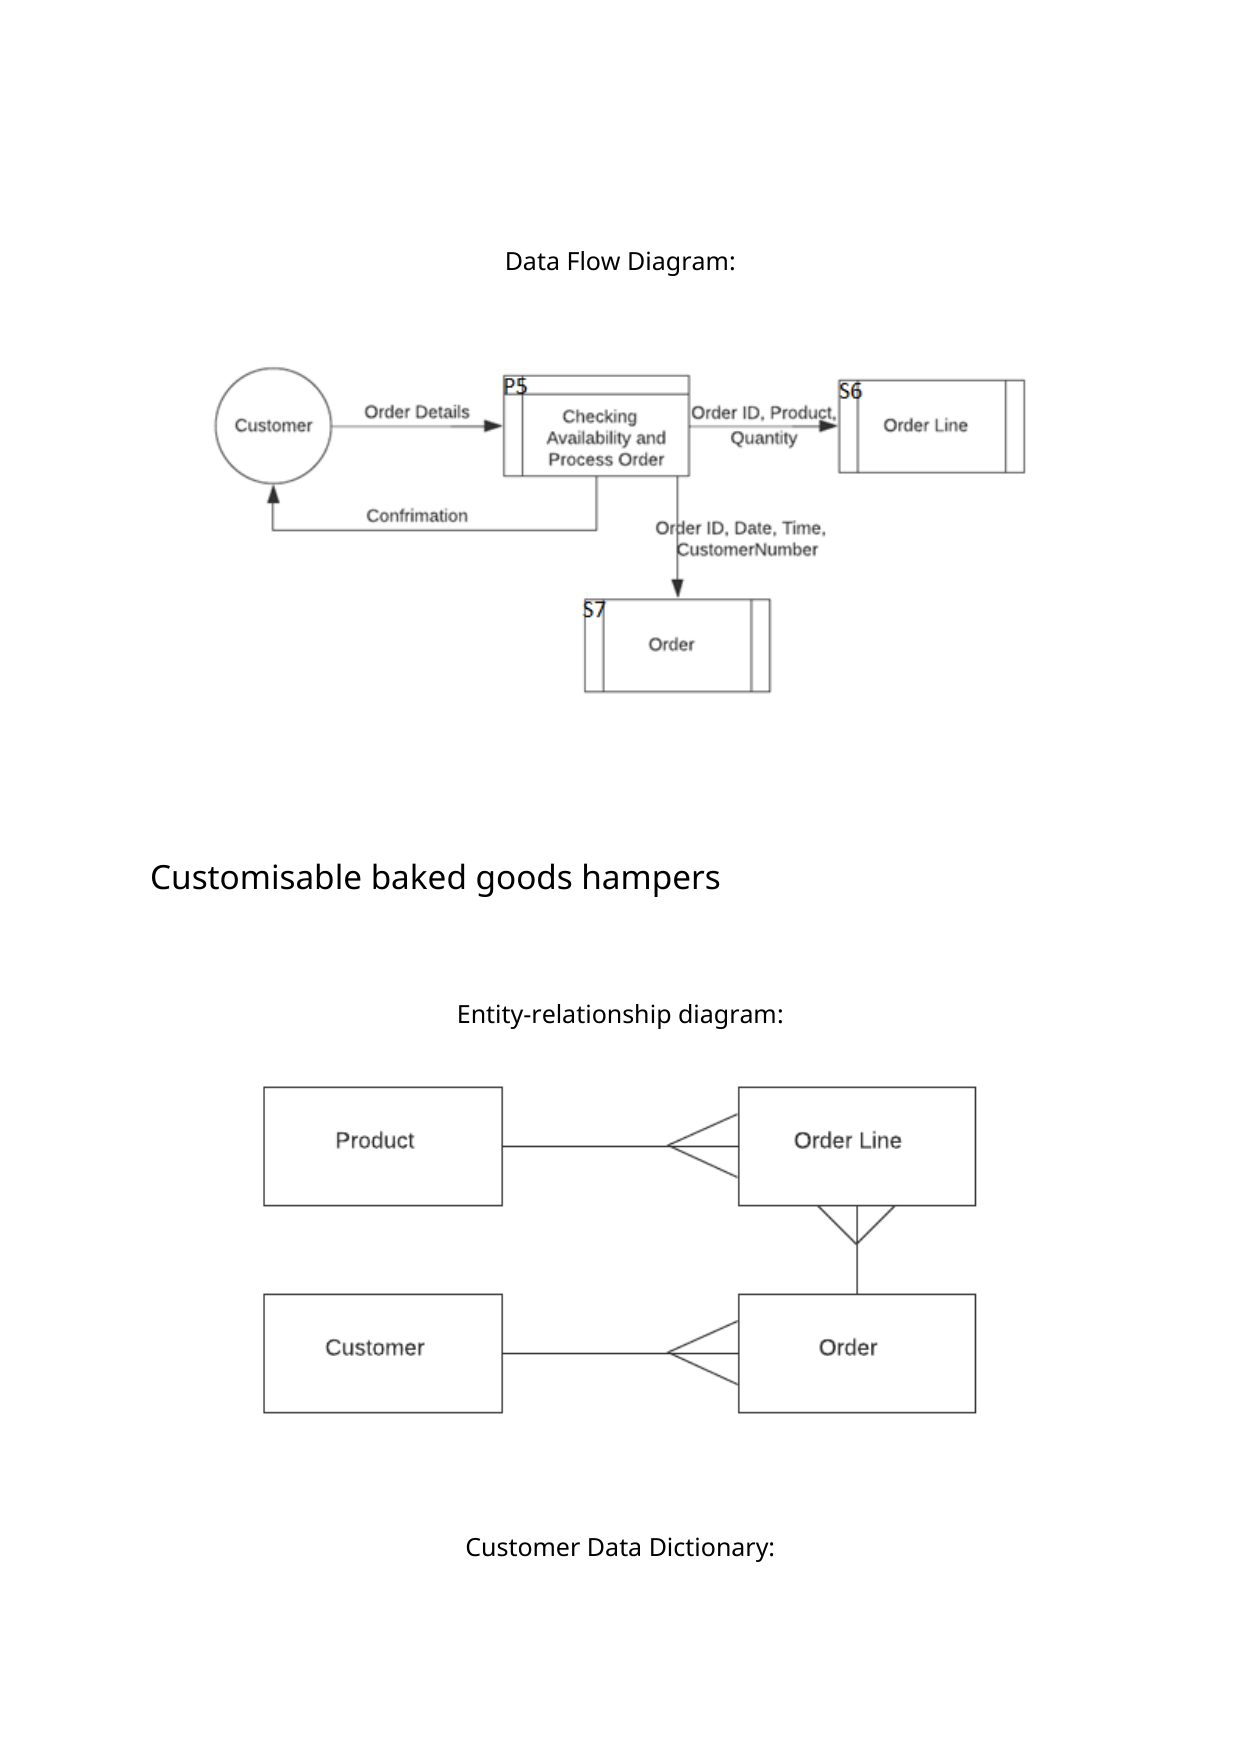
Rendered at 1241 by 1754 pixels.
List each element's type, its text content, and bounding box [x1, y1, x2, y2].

subtitle Entity-relationship diagram: [150, 997, 1090, 1031]
subtitle Customisable baked goods hampers [150, 854, 1090, 899]
subtitle Customer Data Dictionary: [150, 1530, 1090, 1564]
picture [258, 1080, 982, 1418]
picture [150, 327, 1091, 733]
subtitle Data Flow Diagram: [150, 244, 1090, 278]
